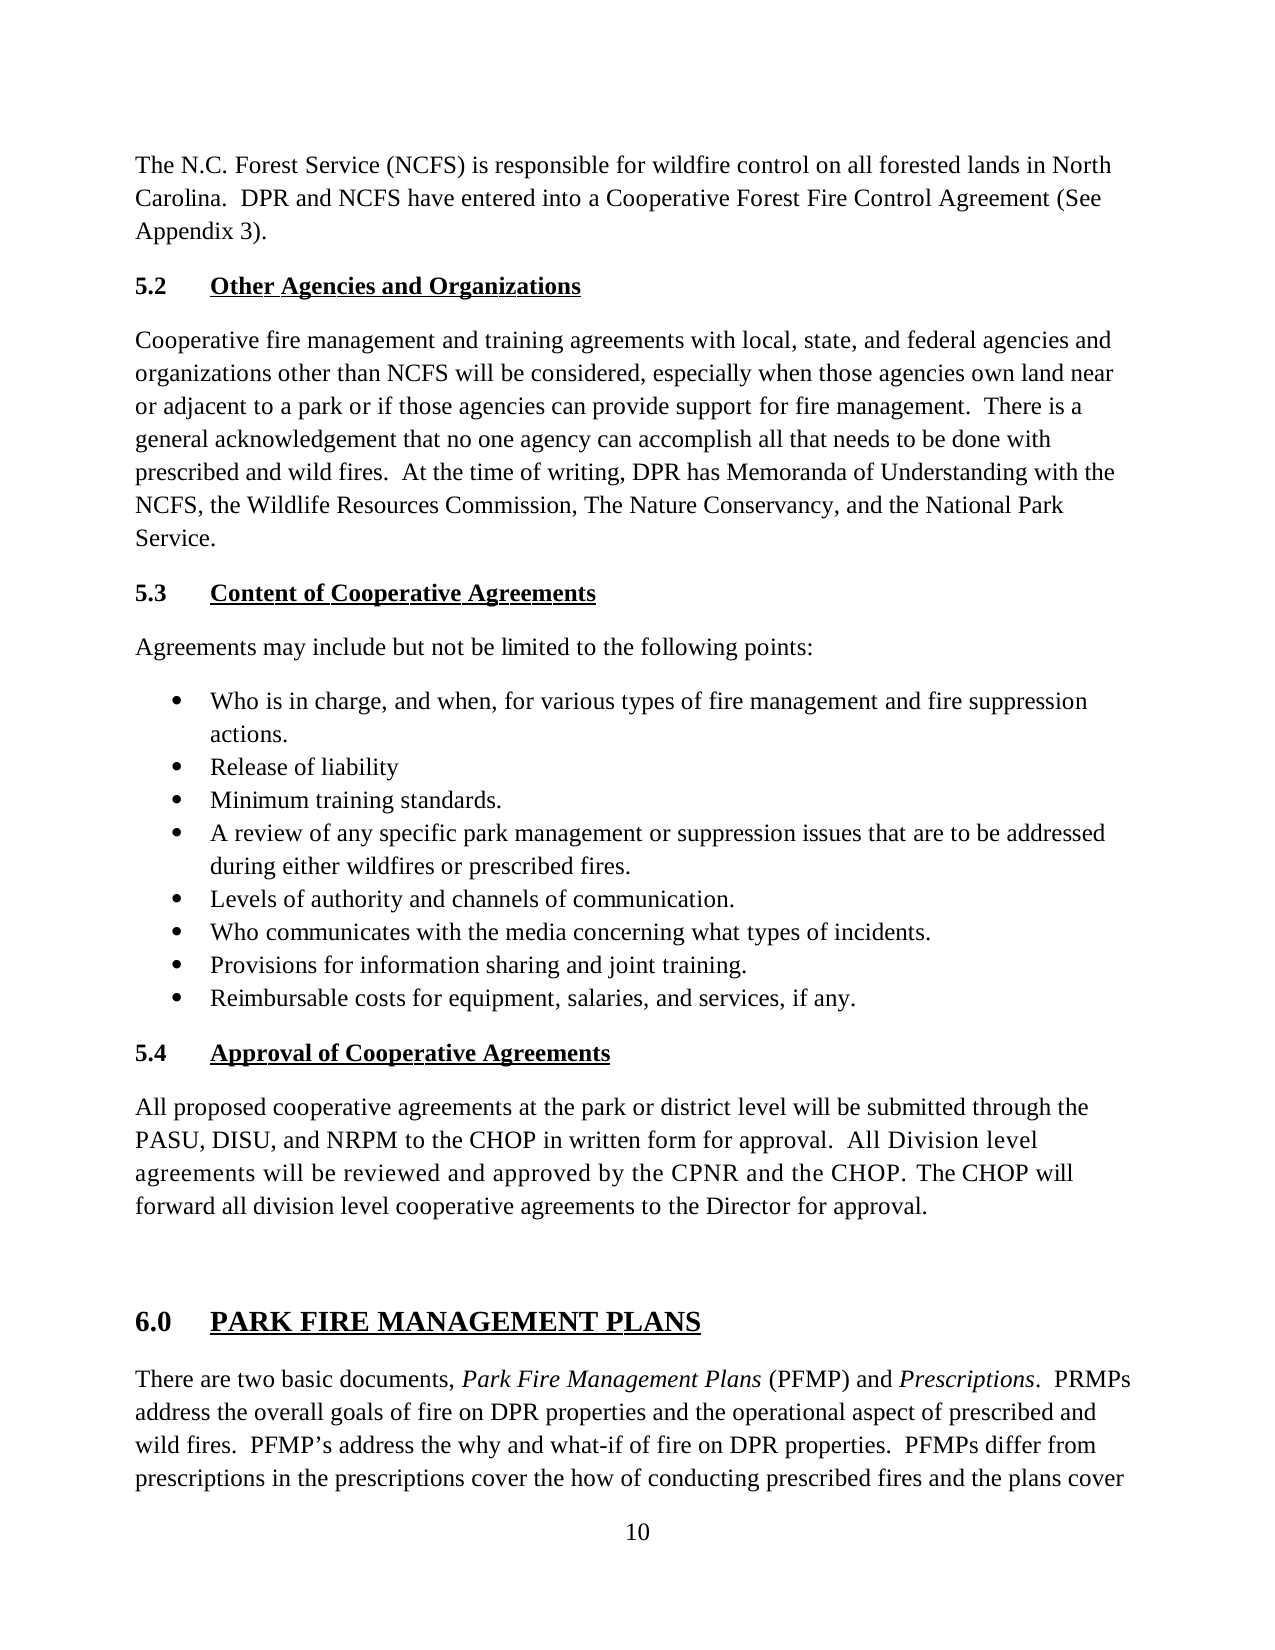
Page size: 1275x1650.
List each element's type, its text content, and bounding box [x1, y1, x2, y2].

text 5.3 Content of Cooperative Agreements [135, 577, 1140, 607]
text 6.0 PARK FIRE MANAGEMENT PLANS [135, 1303, 1140, 1338]
text 5.2 Other Agencies and Organizations [135, 270, 1140, 300]
list Reimbursable costs for equipment, salaries, and services, if any. [172, 983, 1140, 1012]
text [135, 1364, 1140, 1491]
text Cooperative fire management and training agreements with local, state, and federal agencies and organizations other than NCFS will be considered, especially when those agencies own land near or adjacent to a park or if those agencies can provide support for fire management. There is a general acknowledgement that no one agency can accomplish all that needs to be done with prescribed and wild fires. At the time of writing, DPR has Memoranda of Understanding with the NCFS, the Wildlife Resources Commission, The Nature Conservancy, and the National Park Service. [135, 325, 1140, 552]
list Levels of authority and channels of communication. [172, 884, 1140, 913]
text All proposed cooperative agreements at the park or district level will be submitted through the PASU, DISU, and NRPM to the CHOP in written form for approval. All Division level agreements will be reviewed and approved by the CPNR and the CHOP. The CHOP will forward all division level cooperative agreements to the Director for approval. [135, 1092, 1140, 1220]
text Agreements may include but not be limited to the following points: [135, 632, 1140, 661]
list Minimum training standards. [172, 785, 1140, 814]
list Who is in charge, and when, for various types of fire management and fire suppression actions. [172, 686, 1140, 748]
list Who communicates with the media concerning what types of incidents. [172, 917, 1140, 946]
list A review of any specific park management or suppression issues that are to be addressed during either wildfires or prescribed fires. [172, 818, 1140, 880]
text The N.C. Forest Service (NCFS) is responsible for wildfire control on all forested lands in North Carolina. DPR and NCFS have entered into a Cooperative Forest Fire Control Agreement (See Appendix 3). [135, 150, 1140, 245]
list Release of liability [172, 752, 1140, 781]
list Provisions for information sharing and joint training. [172, 950, 1140, 979]
text 5.4 Approval of Cooperative Agreements [135, 1037, 1140, 1067]
